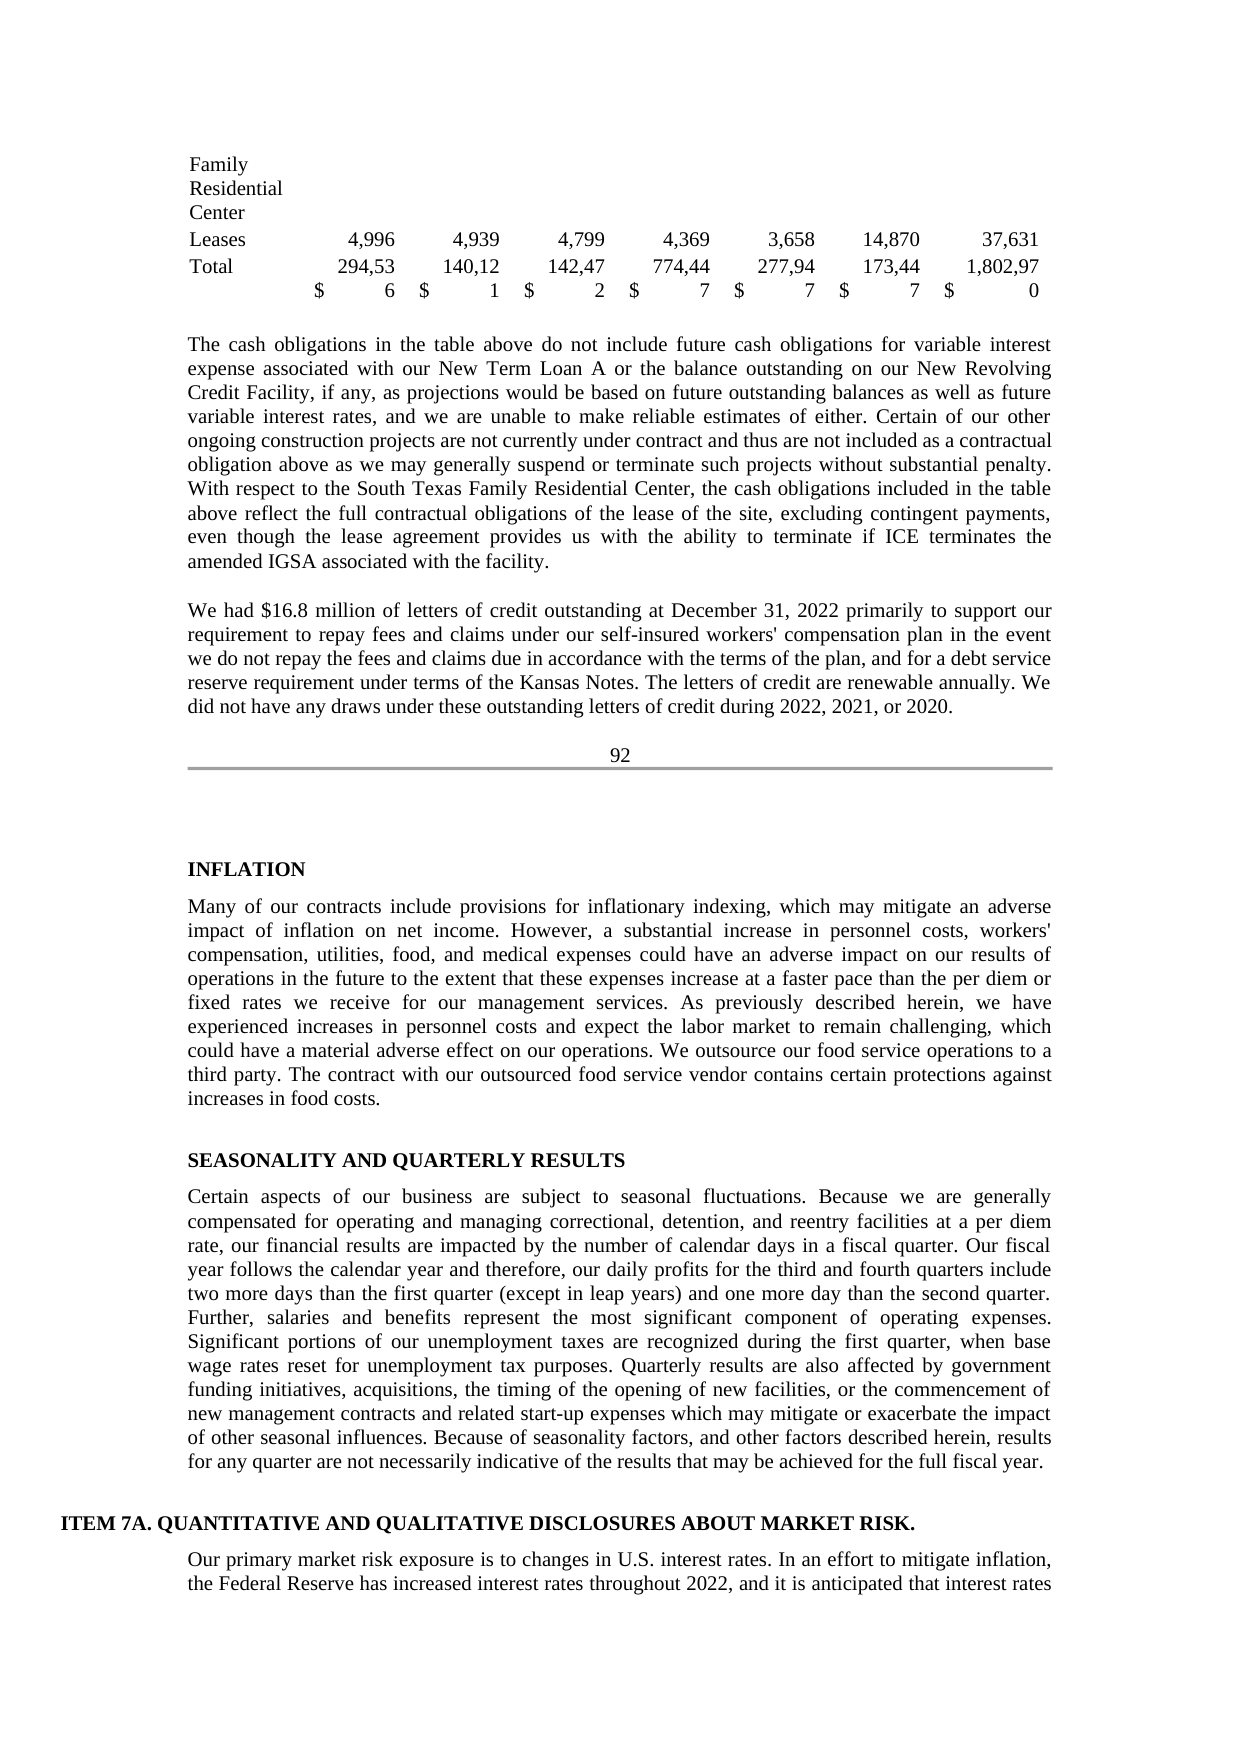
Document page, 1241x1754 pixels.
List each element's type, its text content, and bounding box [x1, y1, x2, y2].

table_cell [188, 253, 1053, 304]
text INFLATION [187, 857, 1053, 881]
text Many of our contracts include provisions for inflationary indexing, which may mitigate an adverse impact of inflation on net income. However, a substantial increase in personnel costs, workers' compensation, utilities, food, and medical expenses could have an adverse impact on our results of operations in the future to the extent that these expenses increase at a faster pace than the per diem or fixed rates we receive for our management services. As previously described herein, we have experienced increases in personnel costs and expect the labor market to remain challenging, which could have a material adverse effect on our operations. We outsource our food service operations to a third party. The contract with our outsourced food service vendor contains certain protections against increases in food costs. [187, 894, 1053, 1110]
text The cash obligations in the table above do not include future cash obligations for variable interest expense associated with our New Term Loan A or the balance outstanding on our New Revolving Credit Facility, if any, as projections would be based on future outstanding balances as well as future variable interest rates, and we are unable to make reliable estimates of either. Certain of our other ongoing construction projects are not currently under contract and thus are not included as a contractual obligation above as we may generally suspend or terminate such projects without substantial penalty. With respect to the South Texas Family Residential Center, the cash obligations included in the table above reflect the full contractual obligations of the lease of the site, excluding contingent payments, even though the lease agreement provides us with the ability to terminate if ICE terminates the amended IGSA associated with the facility. [187, 332, 1053, 573]
text We had $16.8 million of letters of credit outstanding at December 31, 2022 primarily to support our requirement to repay fees and claims under our self-insured workers' compensation plan in the event we do not repay the fees and claims due in accordance with the terms of the plan, and for a debt service reserve requirement under terms of the Kansas Notes. The letters of credit are renewable annually. We did not have any draws under these outstanding letters of credit during 2022, 2021, or 2020. [187, 598, 1053, 718]
text ITEM 7A. QUANTITATIVE AND QUALITATIVE DISCLOSURES ABOUT MARKET RISK. [60, 1511, 1053, 1535]
text SEASONALITY AND QUARTERLY RESULTS [187, 1148, 1053, 1172]
text 92 [187, 743, 1053, 766]
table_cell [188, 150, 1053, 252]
text Certain aspects of our business are subject to seasonal fluctuations. Because we are generally compensated for operating and managing correctional, detention, and reentry facilities at a per diem rate, our financial results are impacted by the number of calendar days in a fiscal quarter. Our fiscal year follows the calendar year and therefore, our daily profits for the third and fourth quarters include two more days than the first quarter (except in leap years) and one more day than the second quarter. Further, salaries and benefits represent the most significant component of operating expenses. Significant portions of our unemployment taxes are recognized during the first quarter, when base wage rates reset for unemployment tax purposes. Quarterly results are also affected by government funding initiatives, acquisitions, the timing of the opening of new facilities, or the commencement of new management contracts and related start-up expenses which may mitigate or exacerbate the impact of other seasonal influences. Because of seasonality factors, and other factors described herein, results for any quarter are not necessarily indicative of the results that may be achieved for the full fiscal year. [187, 1184, 1053, 1473]
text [187, 1547, 1053, 1595]
